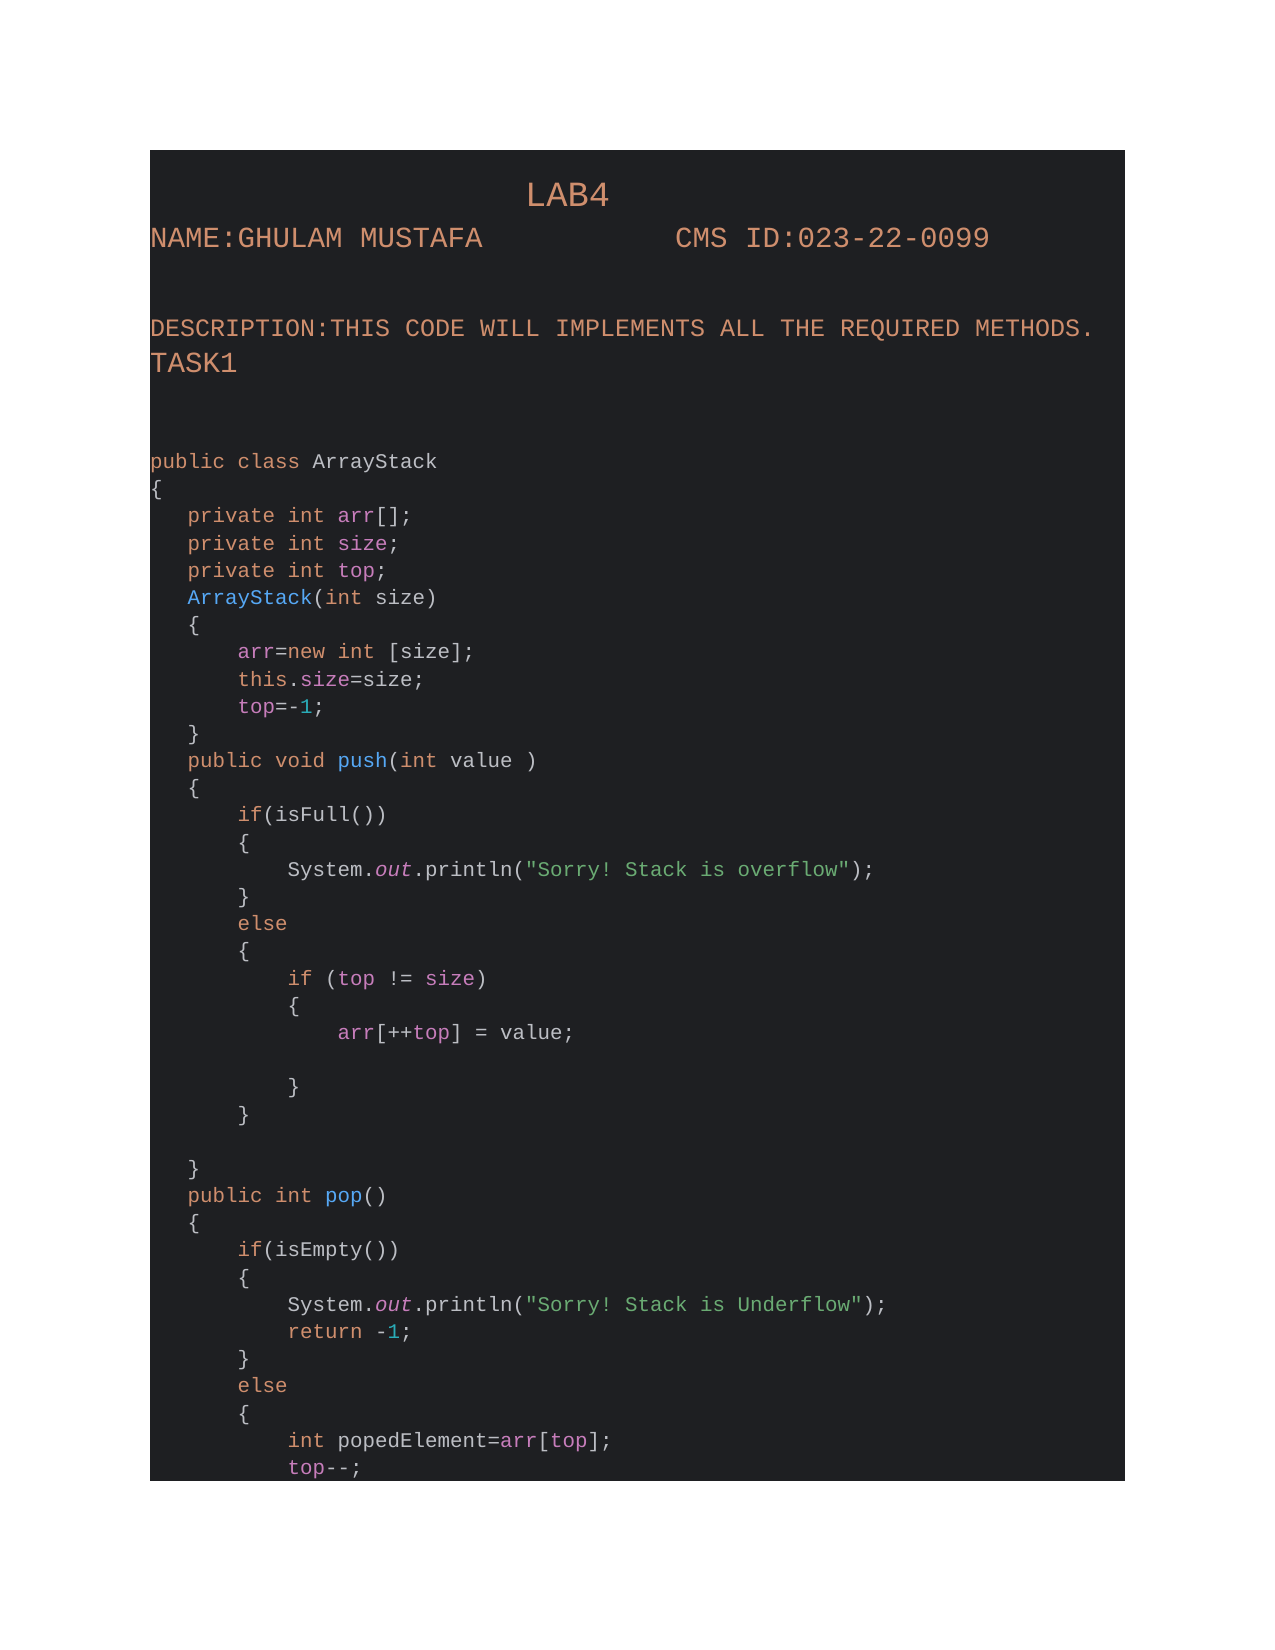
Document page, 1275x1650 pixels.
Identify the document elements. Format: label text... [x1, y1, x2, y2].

text private int size; [150, 533, 1125, 556]
text top=-1; [150, 696, 1125, 719]
text { [150, 940, 1125, 964]
text int popedElement=arr[top]; [150, 1430, 1125, 1453]
text { [150, 777, 1125, 801]
text { [150, 995, 1125, 1018]
text { [150, 478, 1125, 502]
text System.out.println("Sorry! Stack is overflow"); [150, 859, 1125, 882]
text } [150, 1103, 1125, 1127]
text public class ArrayStack [150, 451, 1125, 475]
text if(isFull()) [150, 804, 1125, 828]
text if (top != size) [150, 968, 1125, 991]
text LAB4 [150, 177, 1125, 217]
text } [150, 1076, 1125, 1100]
text else [150, 1375, 1125, 1399]
text public void push(int value ) [150, 750, 1125, 774]
text } [150, 1348, 1125, 1372]
text { [150, 614, 1125, 638]
text { [150, 1403, 1125, 1426]
text System.out.println("Sorry! Stack is Underflow"); [150, 1294, 1125, 1317]
text { [150, 1267, 1125, 1290]
text arr=new int [size]; [150, 641, 1125, 665]
text } [150, 886, 1125, 910]
text NAME:GHULAM MUSTAFA CMS ID:023-22-0099 [150, 223, 1125, 256]
text { [150, 832, 1125, 855]
text public int pop() [150, 1185, 1125, 1209]
text else [150, 913, 1125, 937]
text } [150, 1158, 1125, 1182]
text if(isEmpty()) [150, 1239, 1125, 1263]
text top--; [150, 1457, 1125, 1481]
text } [150, 723, 1125, 747]
text arr[++top] = value; [150, 1022, 1125, 1046]
text DESCRIPTION:THIS CODE WILL IMPLEMENTS ALL THE REQUIRED METHODS. [150, 316, 1125, 344]
text return -1; [150, 1321, 1125, 1345]
text ArrayStack(int size) [150, 587, 1125, 611]
text TASK1 [150, 348, 1125, 381]
text this.size=size; [150, 668, 1125, 692]
text { [150, 1212, 1125, 1236]
text private int arr[]; [150, 505, 1125, 529]
text private int top; [150, 560, 1125, 583]
